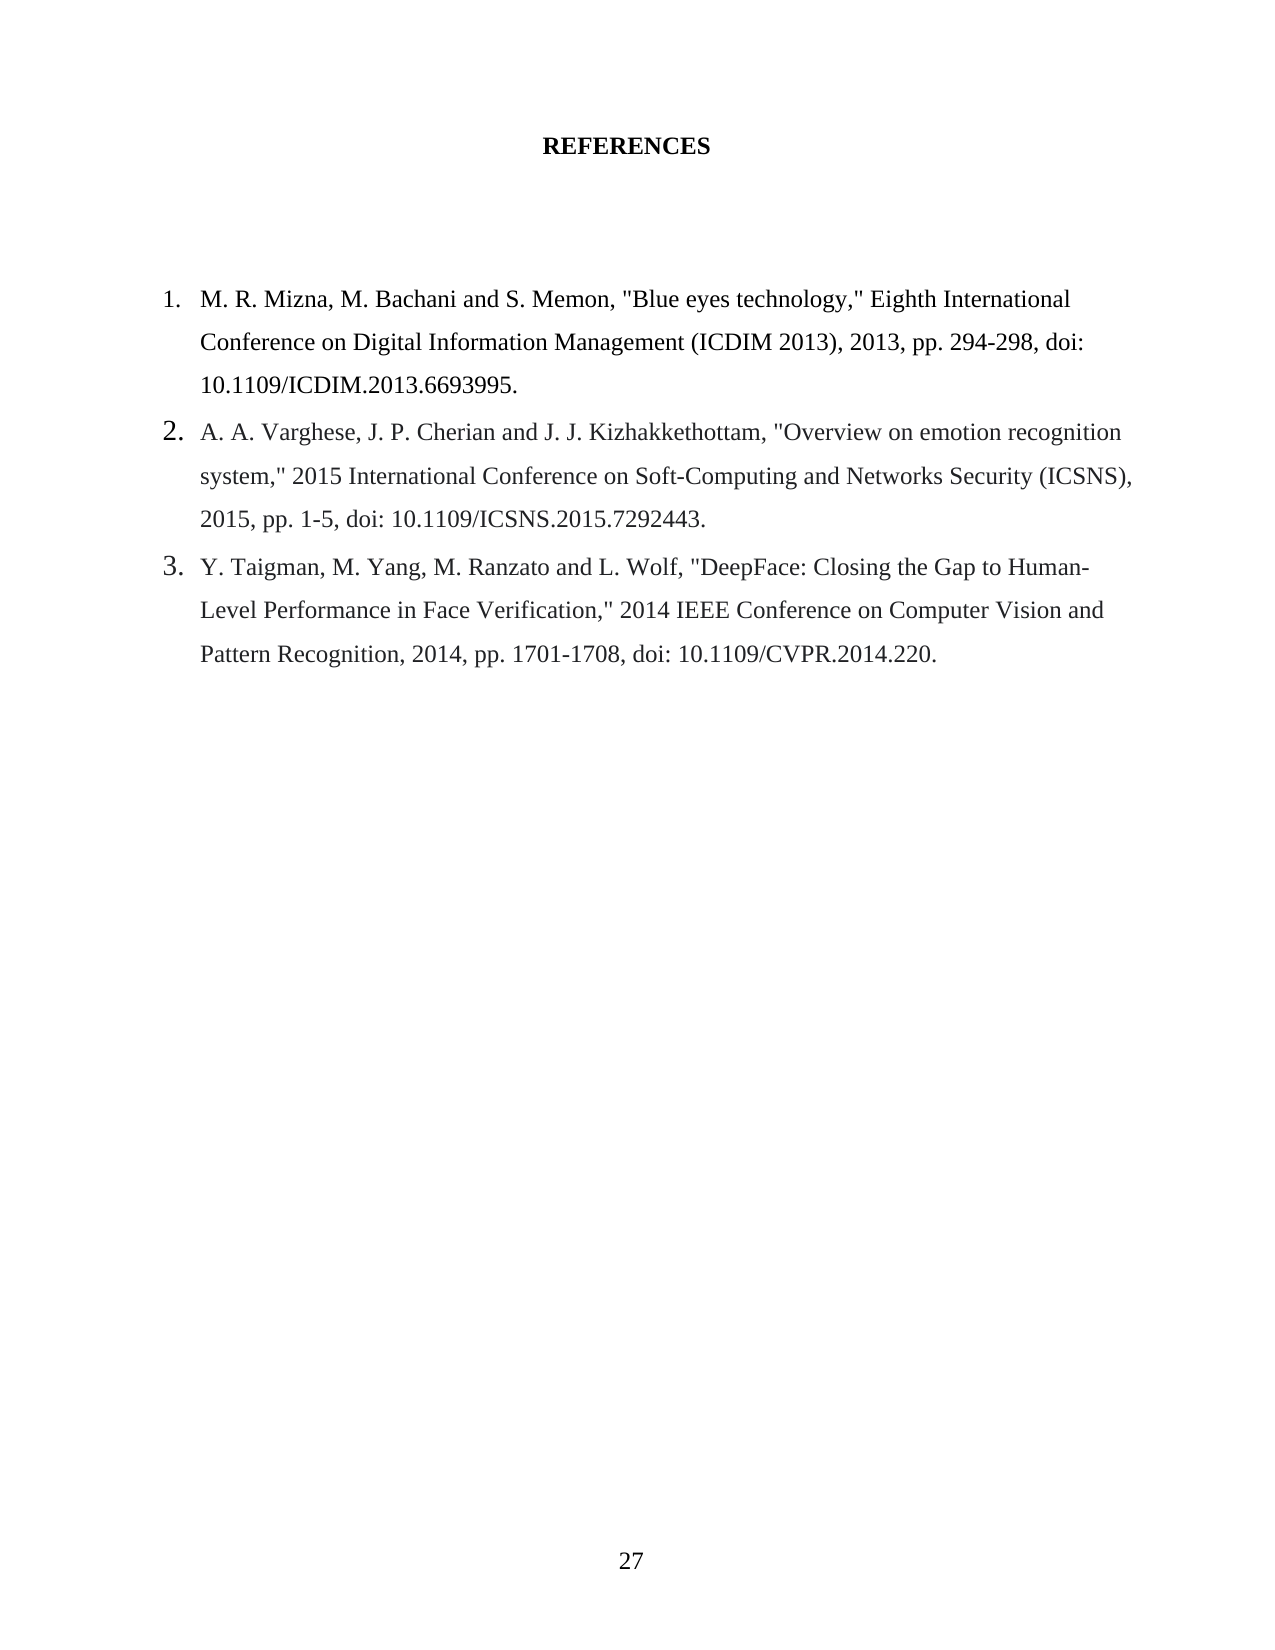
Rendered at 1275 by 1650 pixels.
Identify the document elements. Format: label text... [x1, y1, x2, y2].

text REFERENCES [116, 131, 1137, 160]
list M. R. Mizna, M. Bachani and S. Memon, "Blue eyes technology," Eighth International Conference on Digital Information Management (ICDIM 2013), 2013, pp. 294-298, doi: 10.1109/ICDIM.2013.6693995. [162, 284, 1137, 399]
list A. A. Varghese, J. P. Cherian and J. J. Kizhakkethottam, "Overview on emotion recognition system," 2015 International Conference on Soft-Computing and Networks Security (ICSNS), 2015, pp. 1-5, doi: 10.1109/ICSNS.2015.7292443. [162, 413, 1137, 533]
list Y. Taigman, M. Yang, M. Ranzato and L. Wolf, "DeepFace: Closing the Gap to Human-Level Performance in Face Verification," 2014 IEEE Conference on Computer Vision and Pattern Recognition, 2014, pp. 1701-1708, doi: 10.1109/CVPR.2014.220. [162, 548, 1137, 667]
